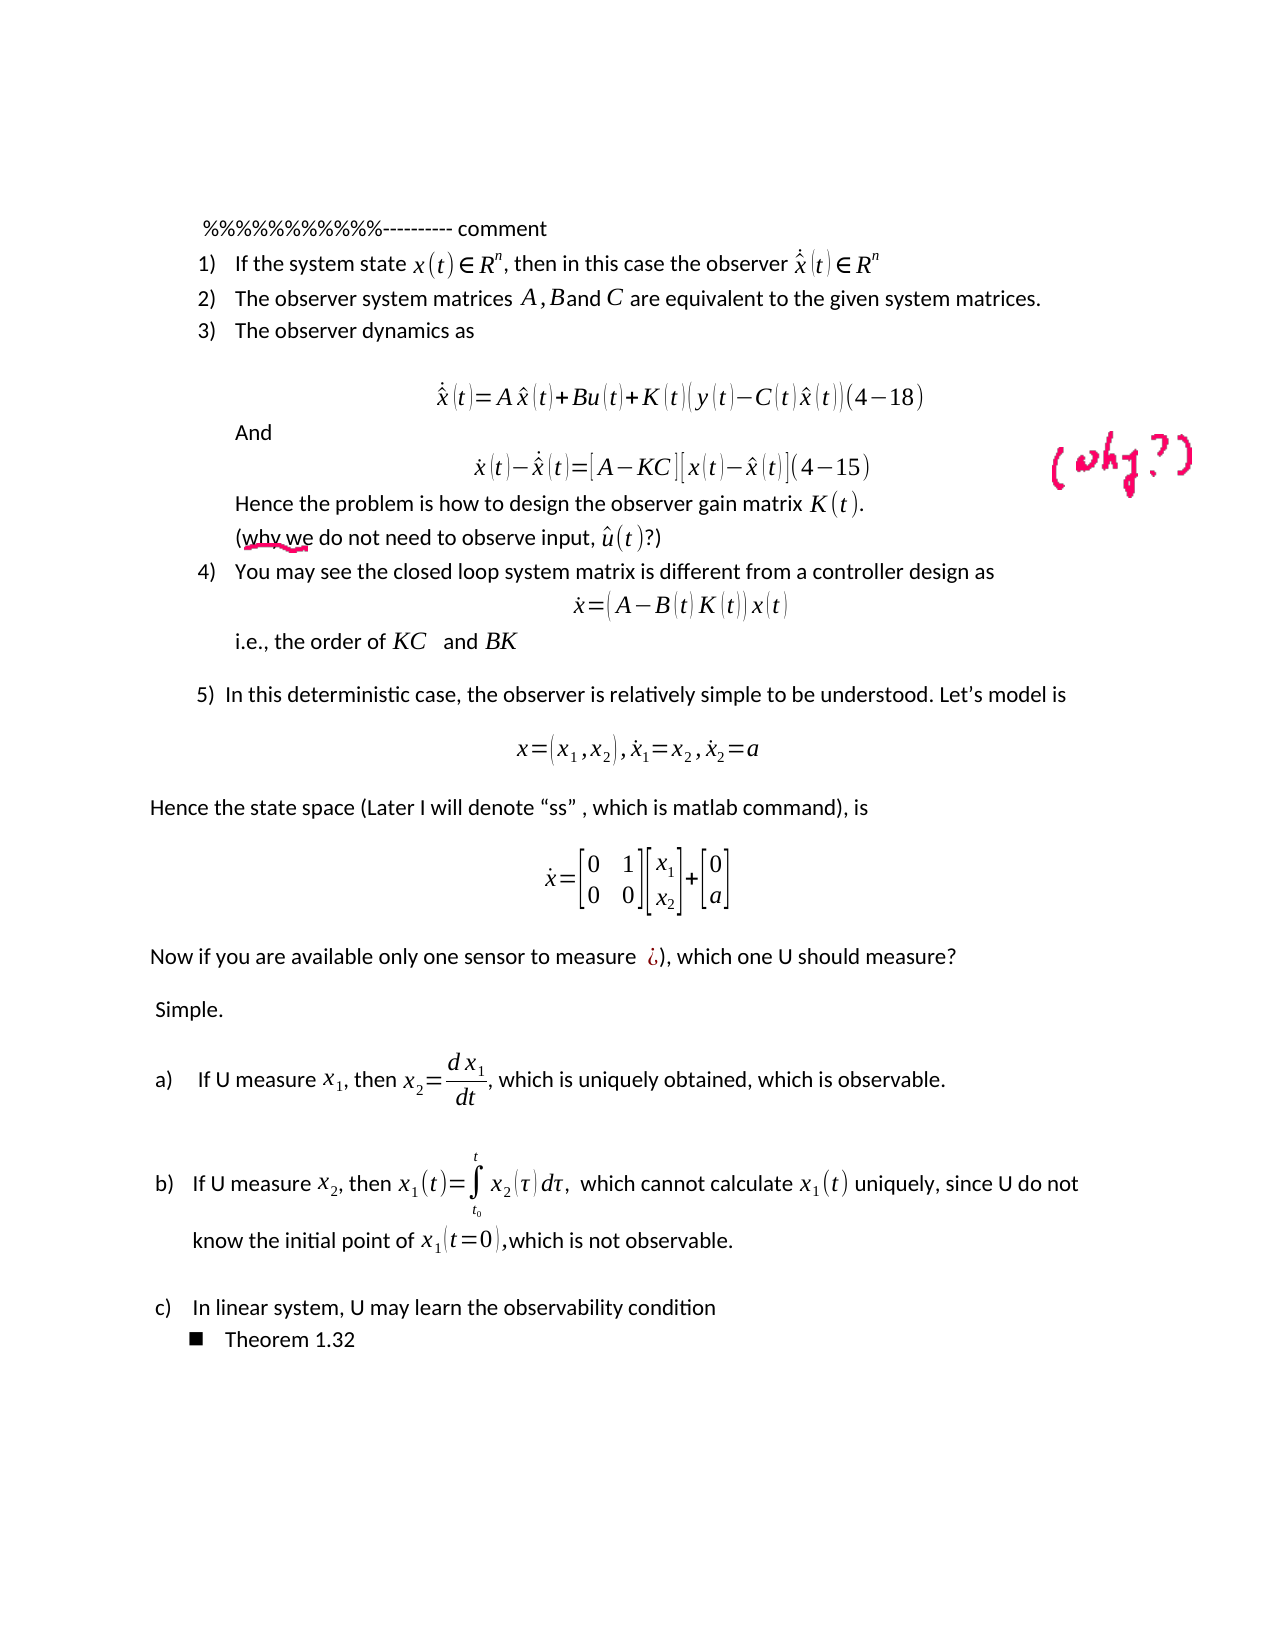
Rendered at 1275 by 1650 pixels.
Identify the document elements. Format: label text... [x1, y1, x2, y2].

list Hence the problem is how to design the observer gain matrix . [235, 488, 1125, 518]
list You may see the closed loop system matrix is different from a controller design as [197, 557, 1125, 585]
text 5) In this deterministic case, the observer is relatively simple to be understood. Let’s model is [150, 680, 1125, 708]
list In linear system, U may learn the observability condition [155, 1293, 1125, 1321]
list %%%%%%%%%%%---------- comment [197, 214, 1125, 242]
list The observer system matrices and are equivalent to the given system matrices. [197, 284, 1125, 312]
list If the system state , then in this case the observer [197, 247, 1125, 279]
text Now if you are available only one sensor to measure ), which one U should measure? [150, 942, 1125, 970]
list (why we do not need to observe input, ?) [235, 523, 1125, 553]
text Hence the state space (Later I will denote “ss” , which is matlab command), is [150, 793, 1125, 821]
picture [1150, 434, 1192, 477]
list If U measure , then , which cannot calculate uniquely, since U do not know the initial point of which is not observable. [155, 1147, 1125, 1257]
list The observer dynamics as [197, 316, 1125, 344]
list Theorem 1.32 [187, 1326, 1125, 1354]
list If U measure , then , which is uniquely obtained, which is observable. [155, 1048, 1125, 1111]
picture [244, 543, 308, 553]
picture [1076, 431, 1138, 498]
list And [235, 418, 1125, 446]
picture [1052, 447, 1065, 490]
text Simple. [150, 995, 1125, 1023]
list i.e., the order of and [235, 627, 1125, 655]
